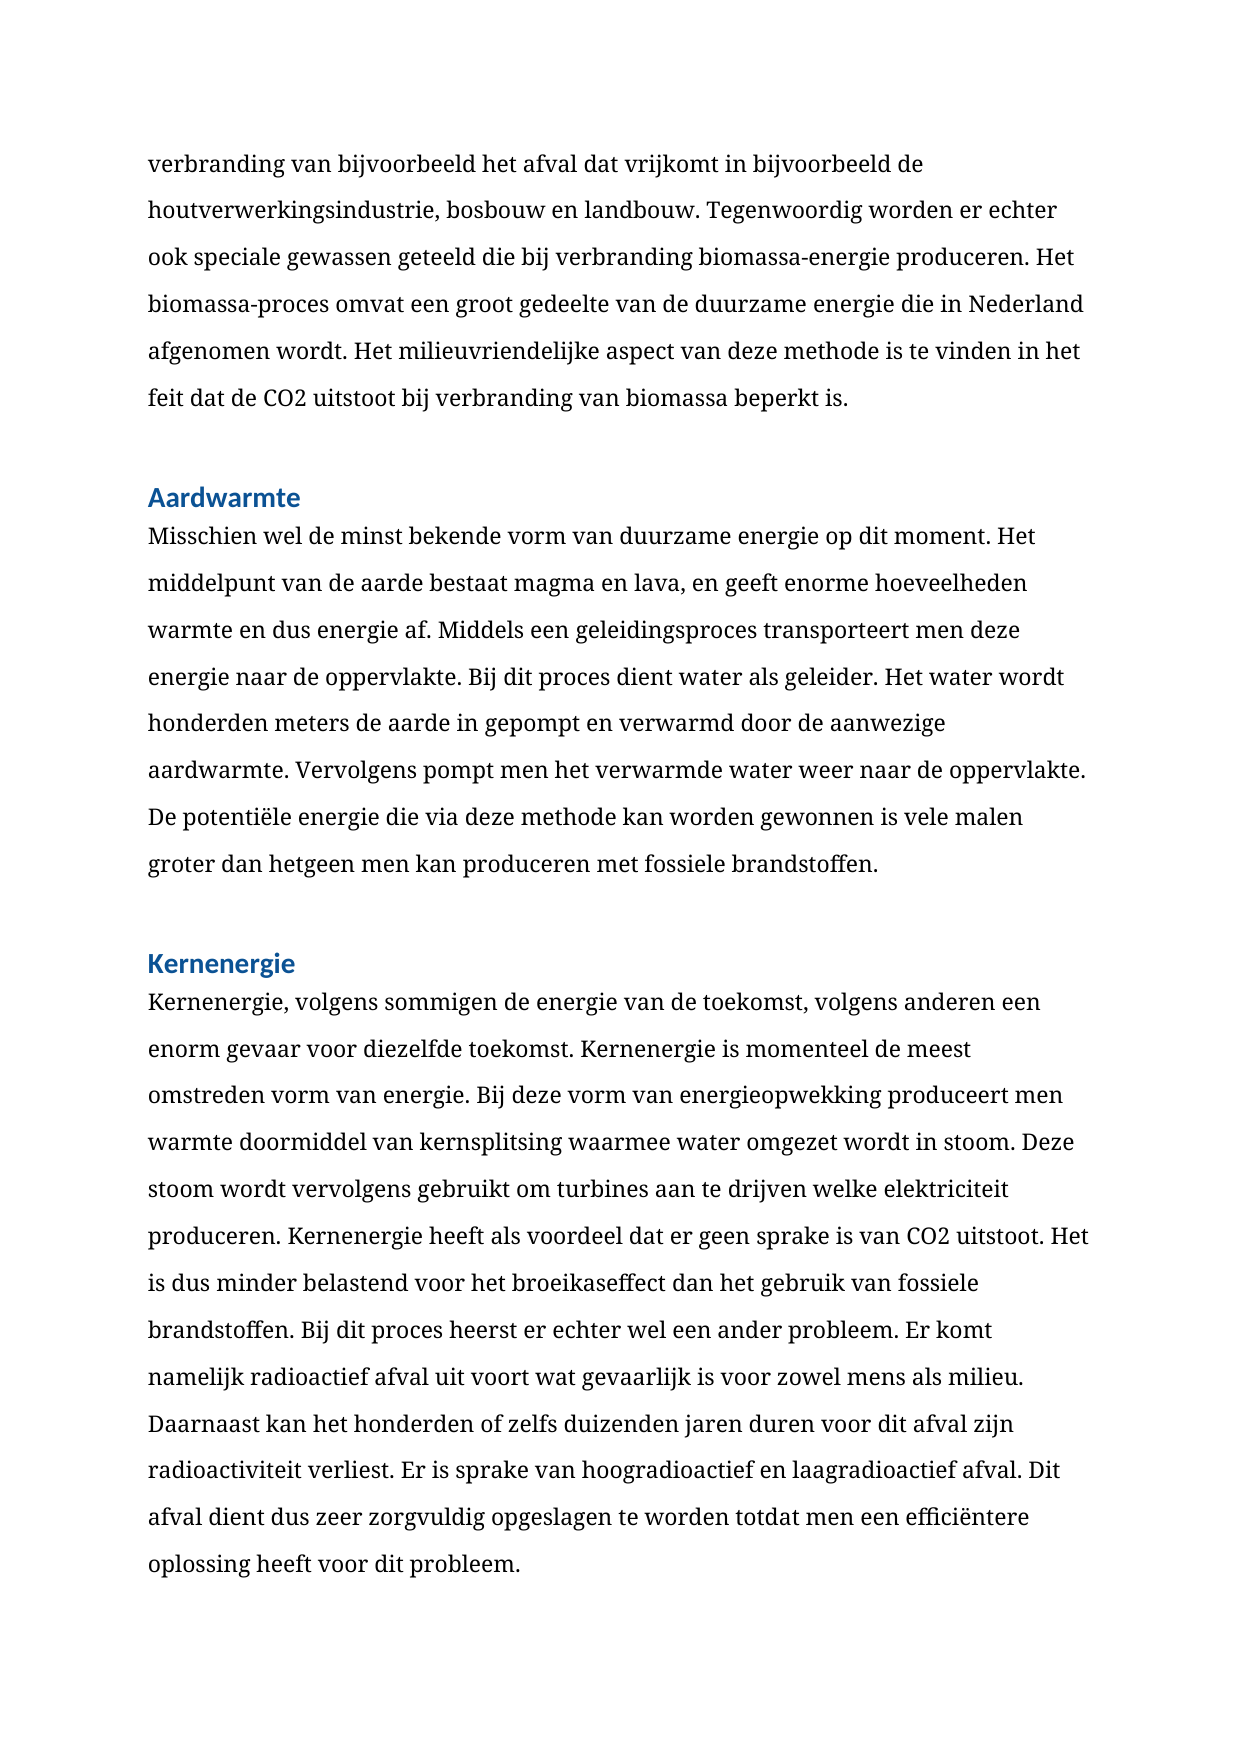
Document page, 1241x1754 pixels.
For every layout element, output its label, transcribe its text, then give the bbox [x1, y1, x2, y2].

text Misschien wel de minst bekende vorm van duurzame energie op dit moment. Het middelpunt van de aarde bestaat magma en lava, en geeft enorme hoeveelheden warmte en dus energie af. Middels een geleidingsproces transporteert men deze energie naar de oppervlakte. Bij dit proces dient water als geleider. Het water wordt honderden meters de aarde in gepompt en verwarmd door de aanwezige aardwarmte. Vervolgens pompt men het verwarmde water weer naar de oppervlakte. De potentiële energie die via deze methode kan worden gewonnen is vele malen groter dan hetgeen men kan produceren met fossiele brandstoffen. [148, 520, 1093, 879]
text Kernenergie, volgens sommigen de energie van de toekomst, volgens anderen een enorm gevaar voor diezelfde toekomst. Kernenergie is momenteel de meest omstreden vorm van energie. Bij deze vorm van energieopwekking produceert men warmte doormiddel van kernsplitsing waarmee water omgezet wordt in stoom. Deze stoom wordt vervolgens gebruikt om turbines aan te drijven welke elektriciteit produceren. Kernenergie heeft als voordeel dat er geen sprake is van CO2 uitstoot. Het is dus minder belastend voor het broeikaseffect dan het gebruik van fossiele brandstoffen. Bij dit proces heerst er echter wel een ander probleem. Er komt namelijk radioactief afval uit voort wat gevaarlijk is voor zowel mens als milieu. Daarnaast kan het honderden of zelfs duizenden jaren duren voor dit afval zijn radioactiviteit verliest. Er is sprake van hoogradioactief en laagradioactief afval. Dit afval dient dus zeer zorgvuldig opgeslagen te worden totdat men een efficiëntere oplossing heeft voor dit probleem. [148, 986, 1093, 1579]
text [148, 148, 1093, 413]
subtitle Kernenergie [148, 945, 1093, 980]
subtitle Aardwarmte [148, 479, 1093, 514]
